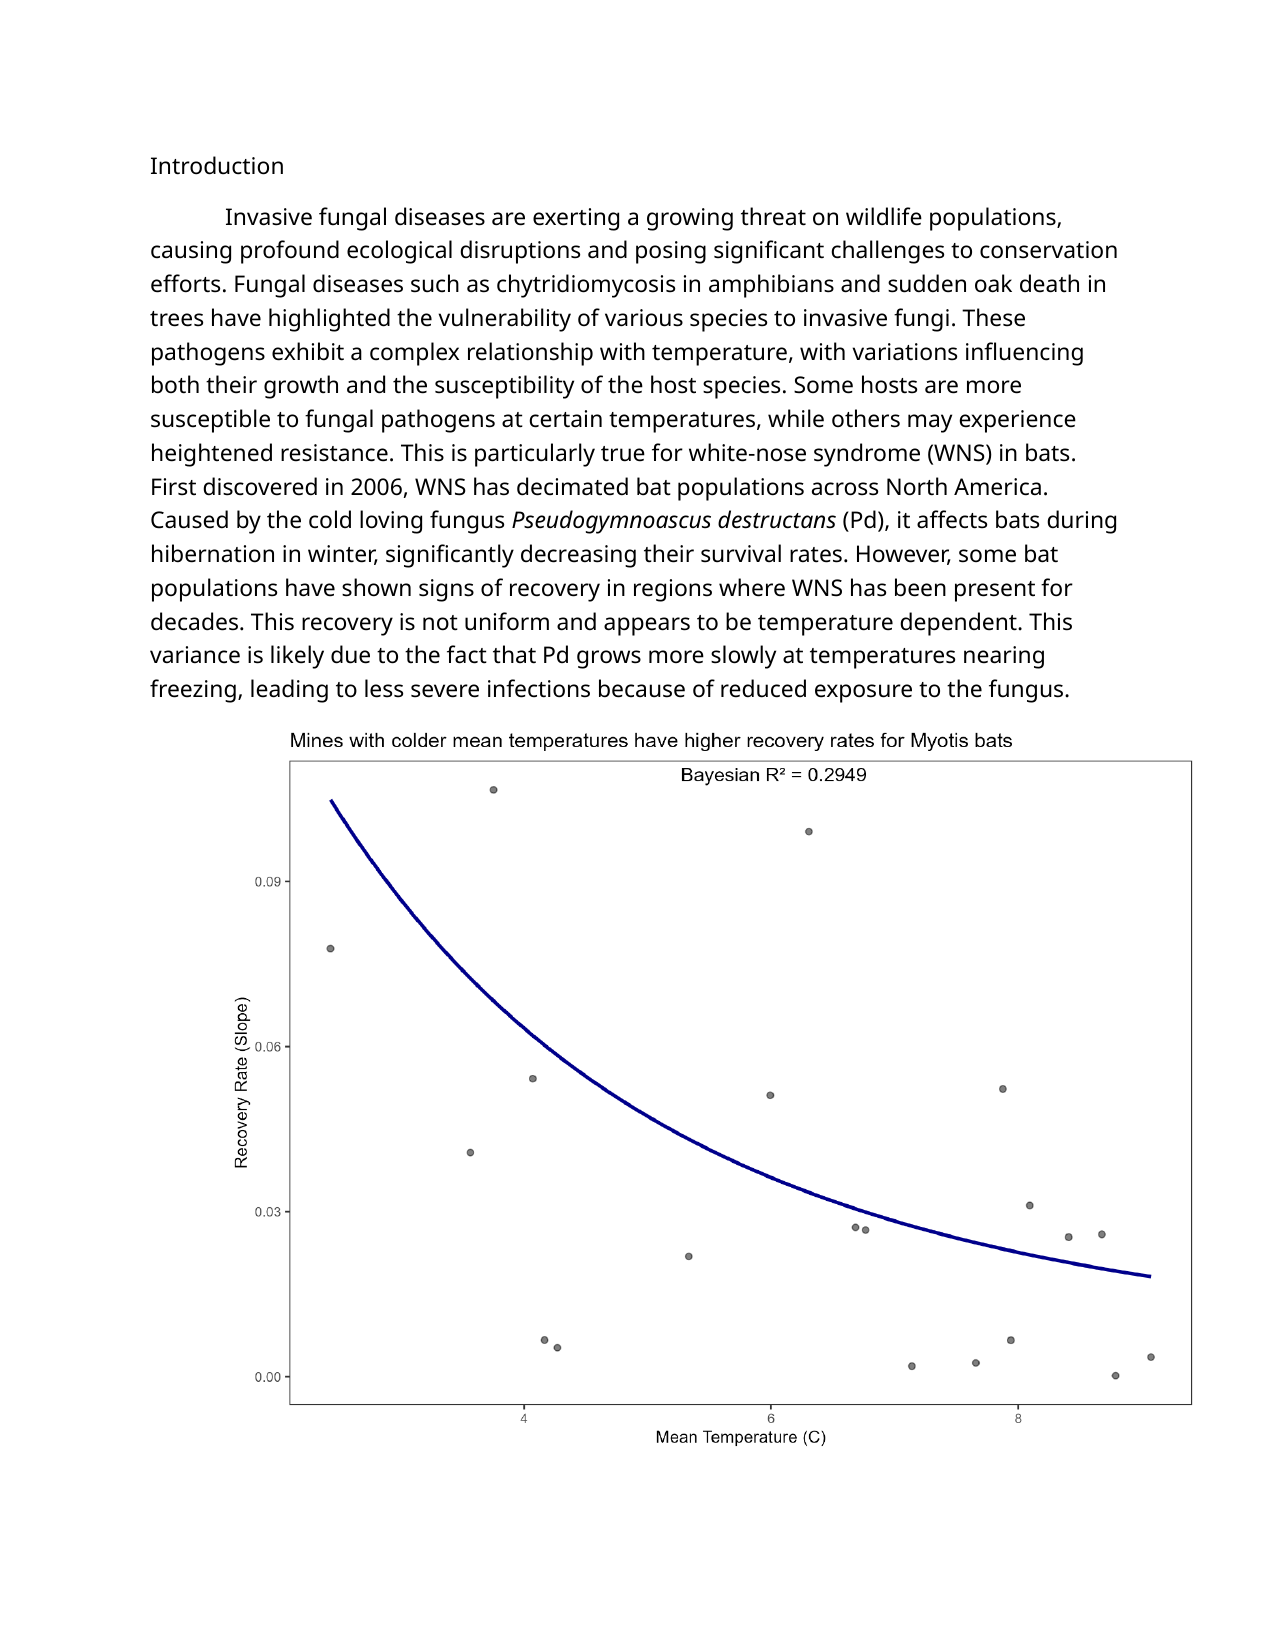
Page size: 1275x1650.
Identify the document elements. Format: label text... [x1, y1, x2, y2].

picture [225, 723, 1200, 1455]
text Introduction [150, 150, 1125, 181]
text Invasive fungal diseases are exerting a growing threat on wildlife populations, causing profound ecological disruptions and posing significant challenges to conservation efforts. Fungal diseases such as chytridiomycosis in amphibians and sudden oak death in trees have highlighted the vulnerability of various species to invasive fungi. These pathogens exhibit a complex relationship with temperature, with variations influencing both their growth and the susceptibility of the host species. Some hosts are more susceptible to fungal pathogens at certain temperatures, while others may experience heightened resistance. This is particularly true for white-nose syndrome (WNS) in bats. First discovered in 2006, WNS has decimated bat populations across North America. Caused by the cold loving fungus Pseudogymnoascus destructans (Pd), it affects bats during hibernation in winter, significantly decreasing their survival rates. However, some bat populations have shown signs of recovery in regions where WNS has been present for decades. This recovery is not uniform and appears to be temperature dependent. This variance is likely due to the fact that Pd grows more slowly at temperatures nearing freezing, leading to less severe infections because of reduced exposure to the fungus. [150, 200, 1125, 704]
